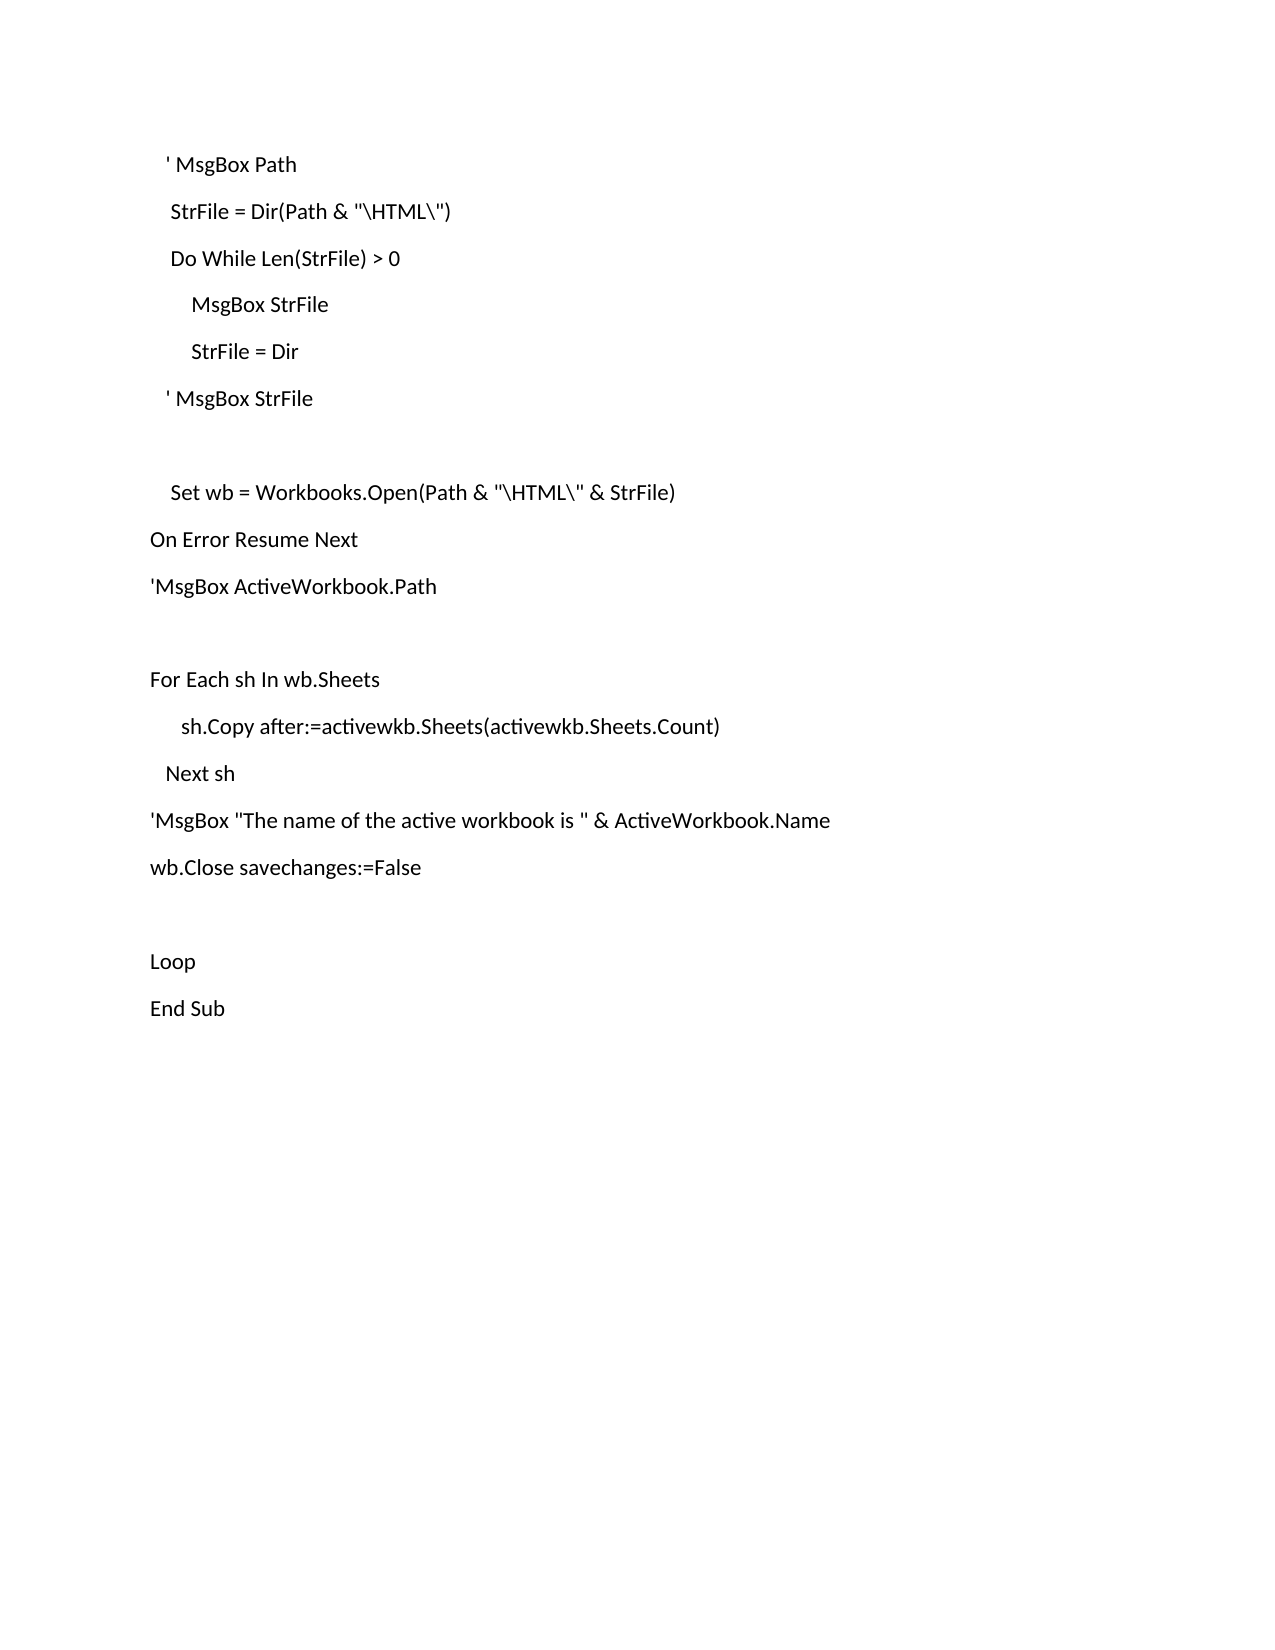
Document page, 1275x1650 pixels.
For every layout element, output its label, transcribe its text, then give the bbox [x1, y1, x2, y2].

text 'MsgBox "The name of the active workbook is " & ActiveWorkbook.Name [150, 806, 1125, 834]
text Loop [150, 947, 1125, 975]
text On Error Resume Next [150, 525, 1125, 553]
text Do While Len(StrFile) > 0 [150, 244, 1125, 272]
text 'MsgBox ActiveWorkbook.Path [150, 572, 1125, 600]
text For Each sh In wb.Sheets [150, 666, 1125, 694]
text StrFile = Dir [150, 337, 1125, 366]
text ' MsgBox Path [150, 150, 1125, 178]
text wb.Close savechanges:=False [150, 853, 1125, 881]
text End Sub [150, 994, 1125, 1022]
text Next sh [150, 759, 1125, 787]
text Set wb = Workbooks.Open(Path & "\HTML\" & StrFile) [150, 478, 1125, 506]
text StrFile = Dir(Path & "\HTML\") [150, 197, 1125, 225]
text ' MsgBox StrFile [150, 384, 1125, 412]
text MsgBox StrFile [150, 291, 1125, 319]
text sh.Copy after:=activewkb.Sheets(activewkb.Sheets.Count) [150, 712, 1125, 741]
